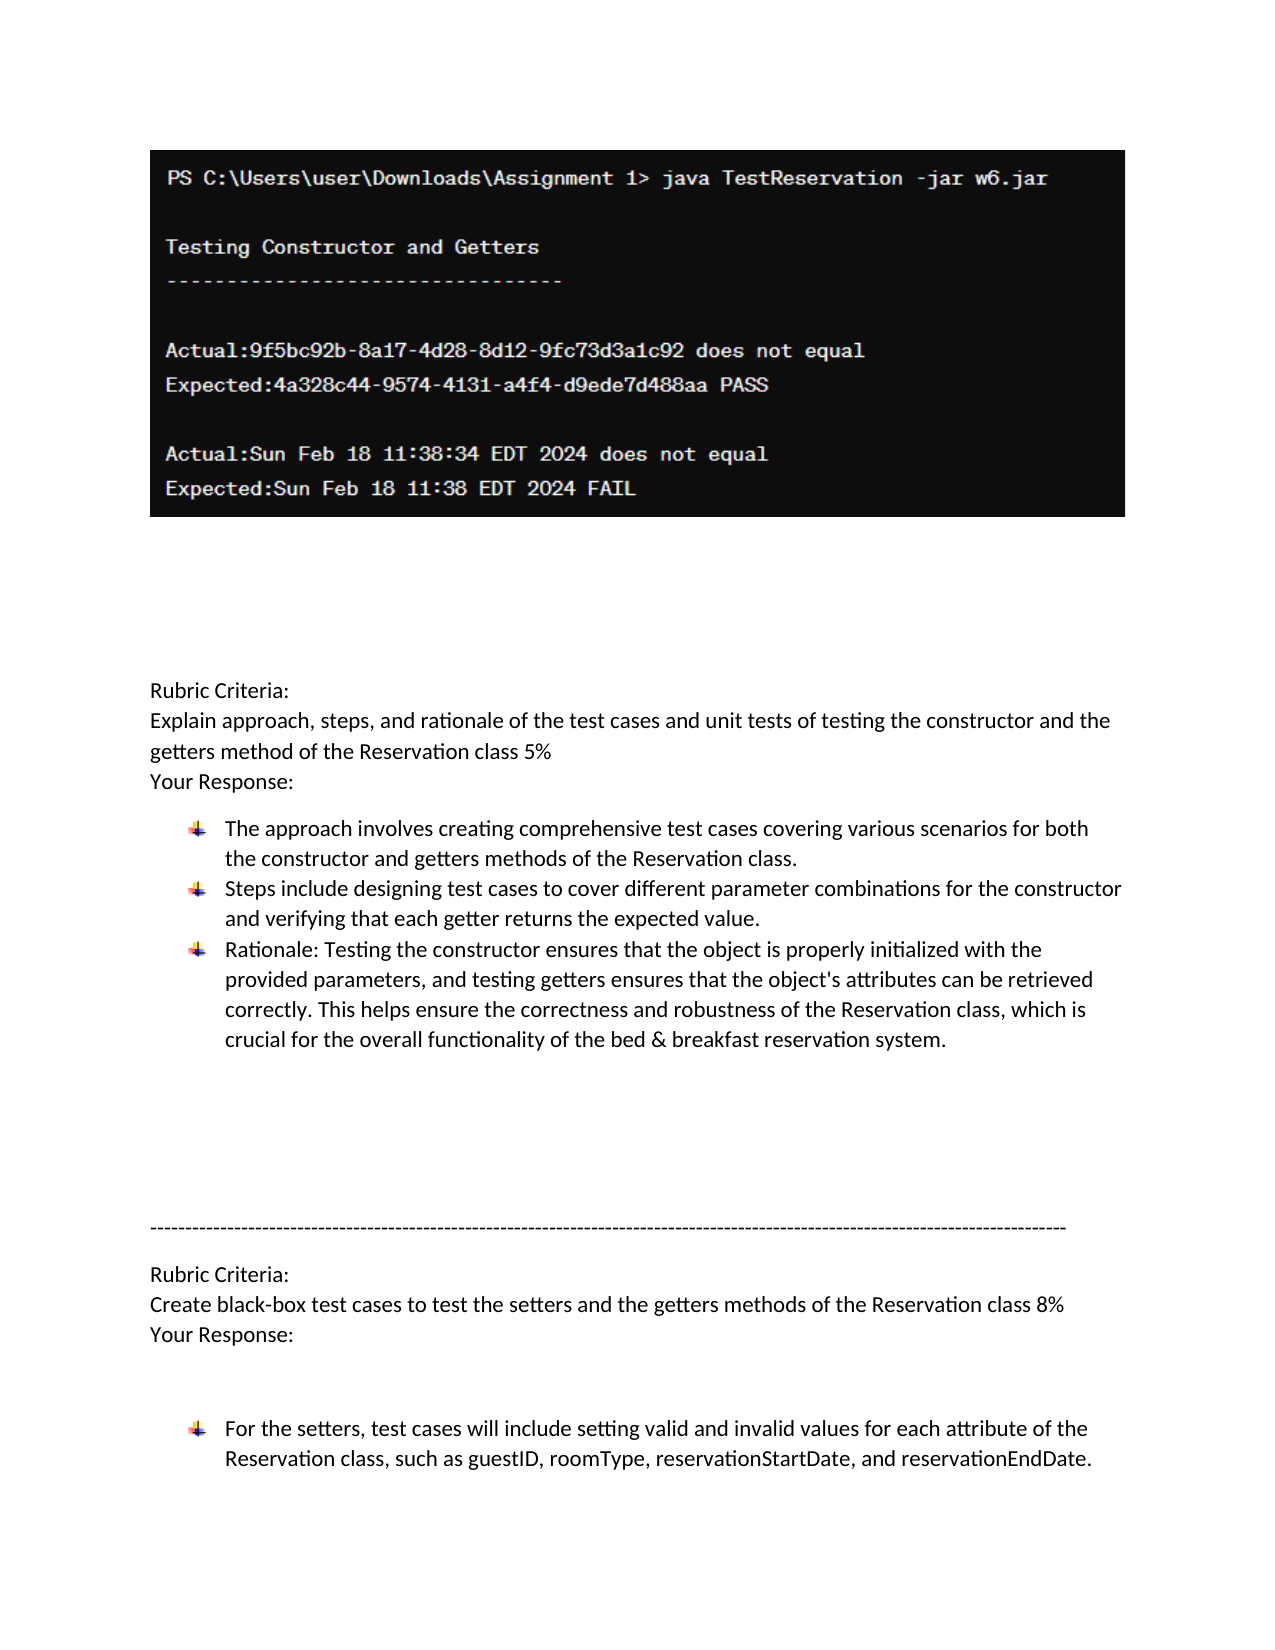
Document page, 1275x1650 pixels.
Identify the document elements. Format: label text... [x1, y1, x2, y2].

list The approach involves creating comprehensive test cases covering various scenarios for both the constructor and getters methods of the Reservation class. [187, 814, 1125, 872]
list Rationale: Testing the constructor ensures that the object is properly initialized with the provided parameters, and testing getters ensures that the object's attributes can be retrieved correctly. This helps ensure the correctness and robustness of the Reservation class, which is crucial for the overall functionality of the bed & breakfast reservation system. [187, 935, 1125, 1053]
picture [150, 150, 1125, 517]
list Steps include designing test cases to cover different parameter combinations for the constructor and verifying that each getter returns the expected value. [187, 874, 1125, 933]
picture [188, 1419, 206, 1437]
list For the setters, test cases will include setting valid and invalid values for each attribute of the Reservation class, such as guestID, roomType, reservationStartDate, and reservationEndDate. [187, 1414, 1125, 1472]
text Rubric Criteria: Create black-box test cases to test the setters and the getters methods of the Reservation class 8% Your Response: [150, 1260, 1125, 1348]
text ----------------------------------------------------------------------------------------------------------------------------------- [150, 1213, 1125, 1241]
picture [188, 819, 206, 837]
picture [188, 940, 206, 957]
text Rubric Criteria: Explain approach, steps, and rationale of the test cases and unit tests of testing the constructor and the getters method of the Reservation class 5% Your Response: [150, 676, 1125, 795]
picture [188, 880, 206, 897]
